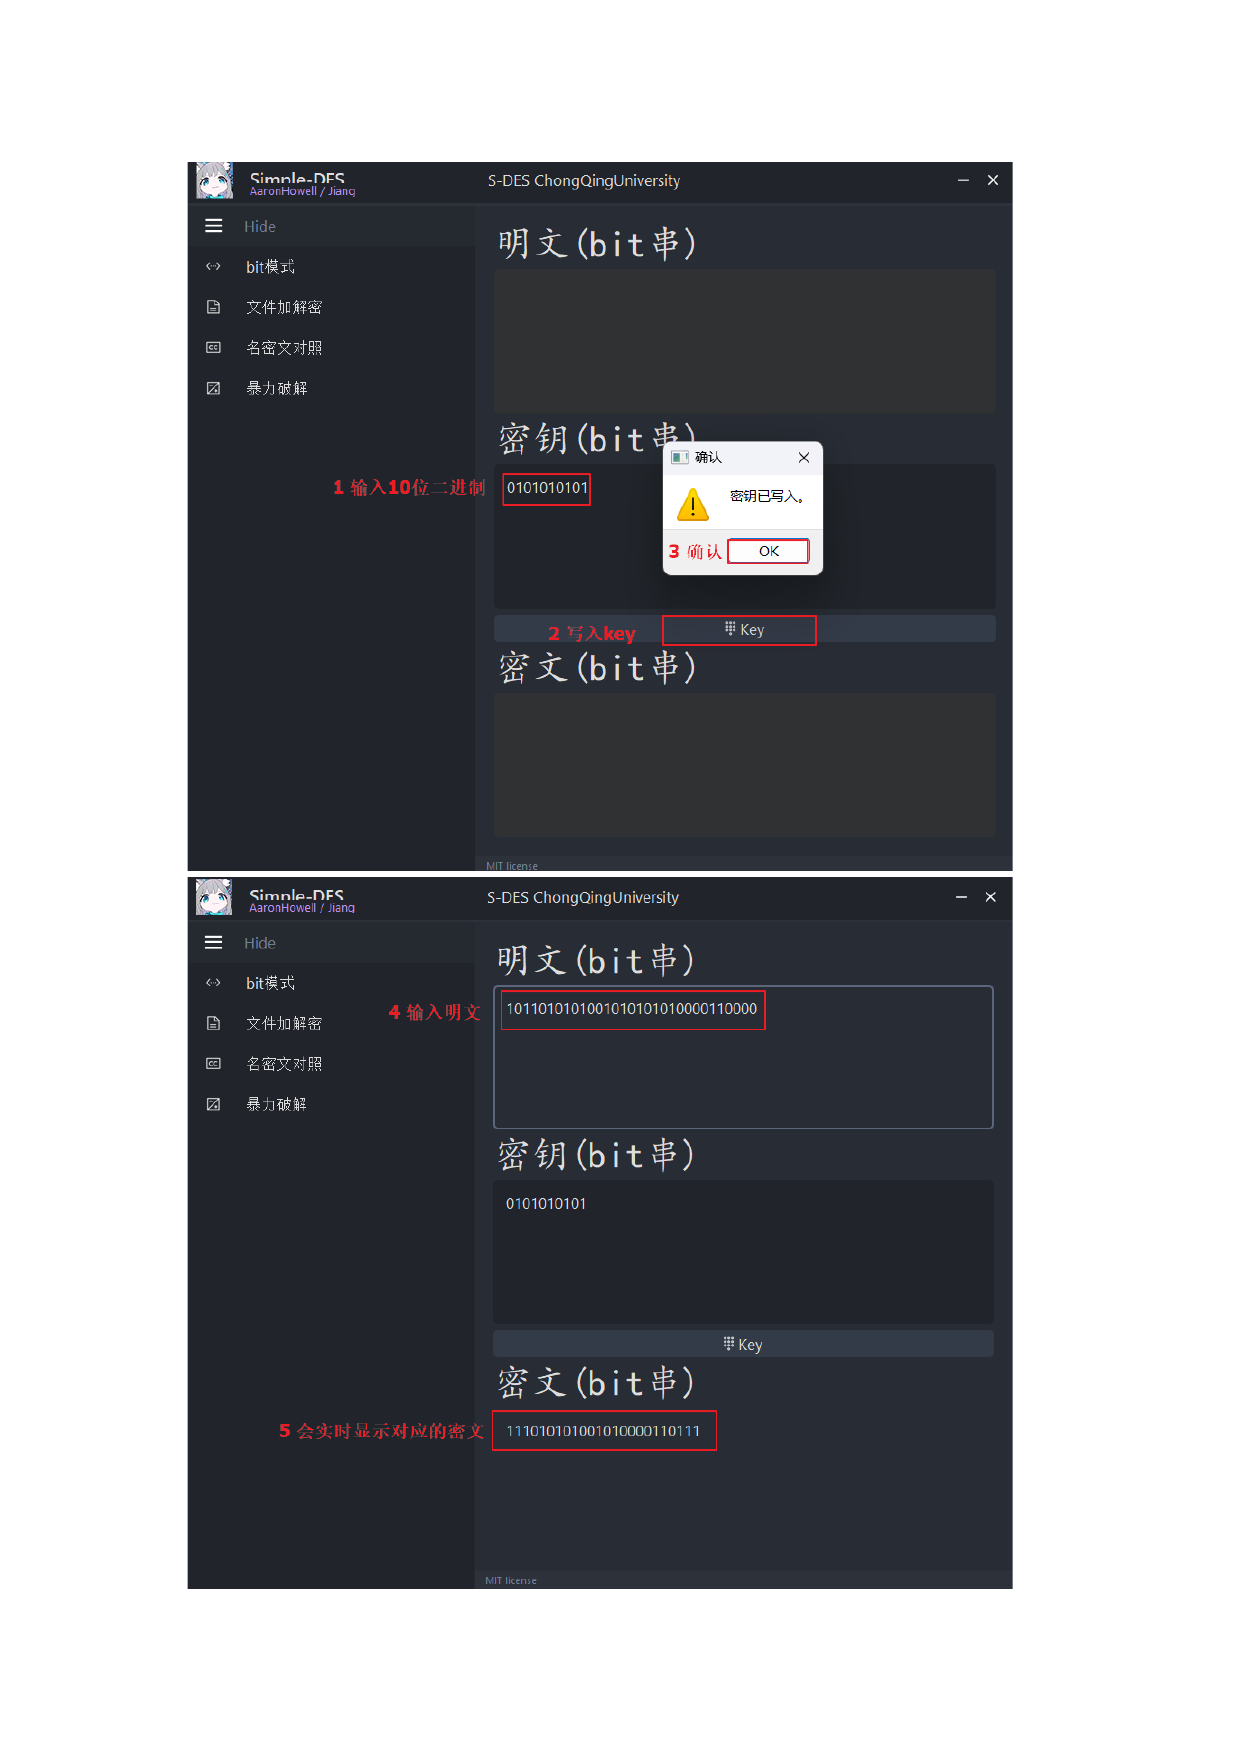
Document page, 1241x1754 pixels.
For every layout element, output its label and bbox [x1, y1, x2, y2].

picture [187, 877, 1013, 1589]
picture [187, 162, 1013, 871]
